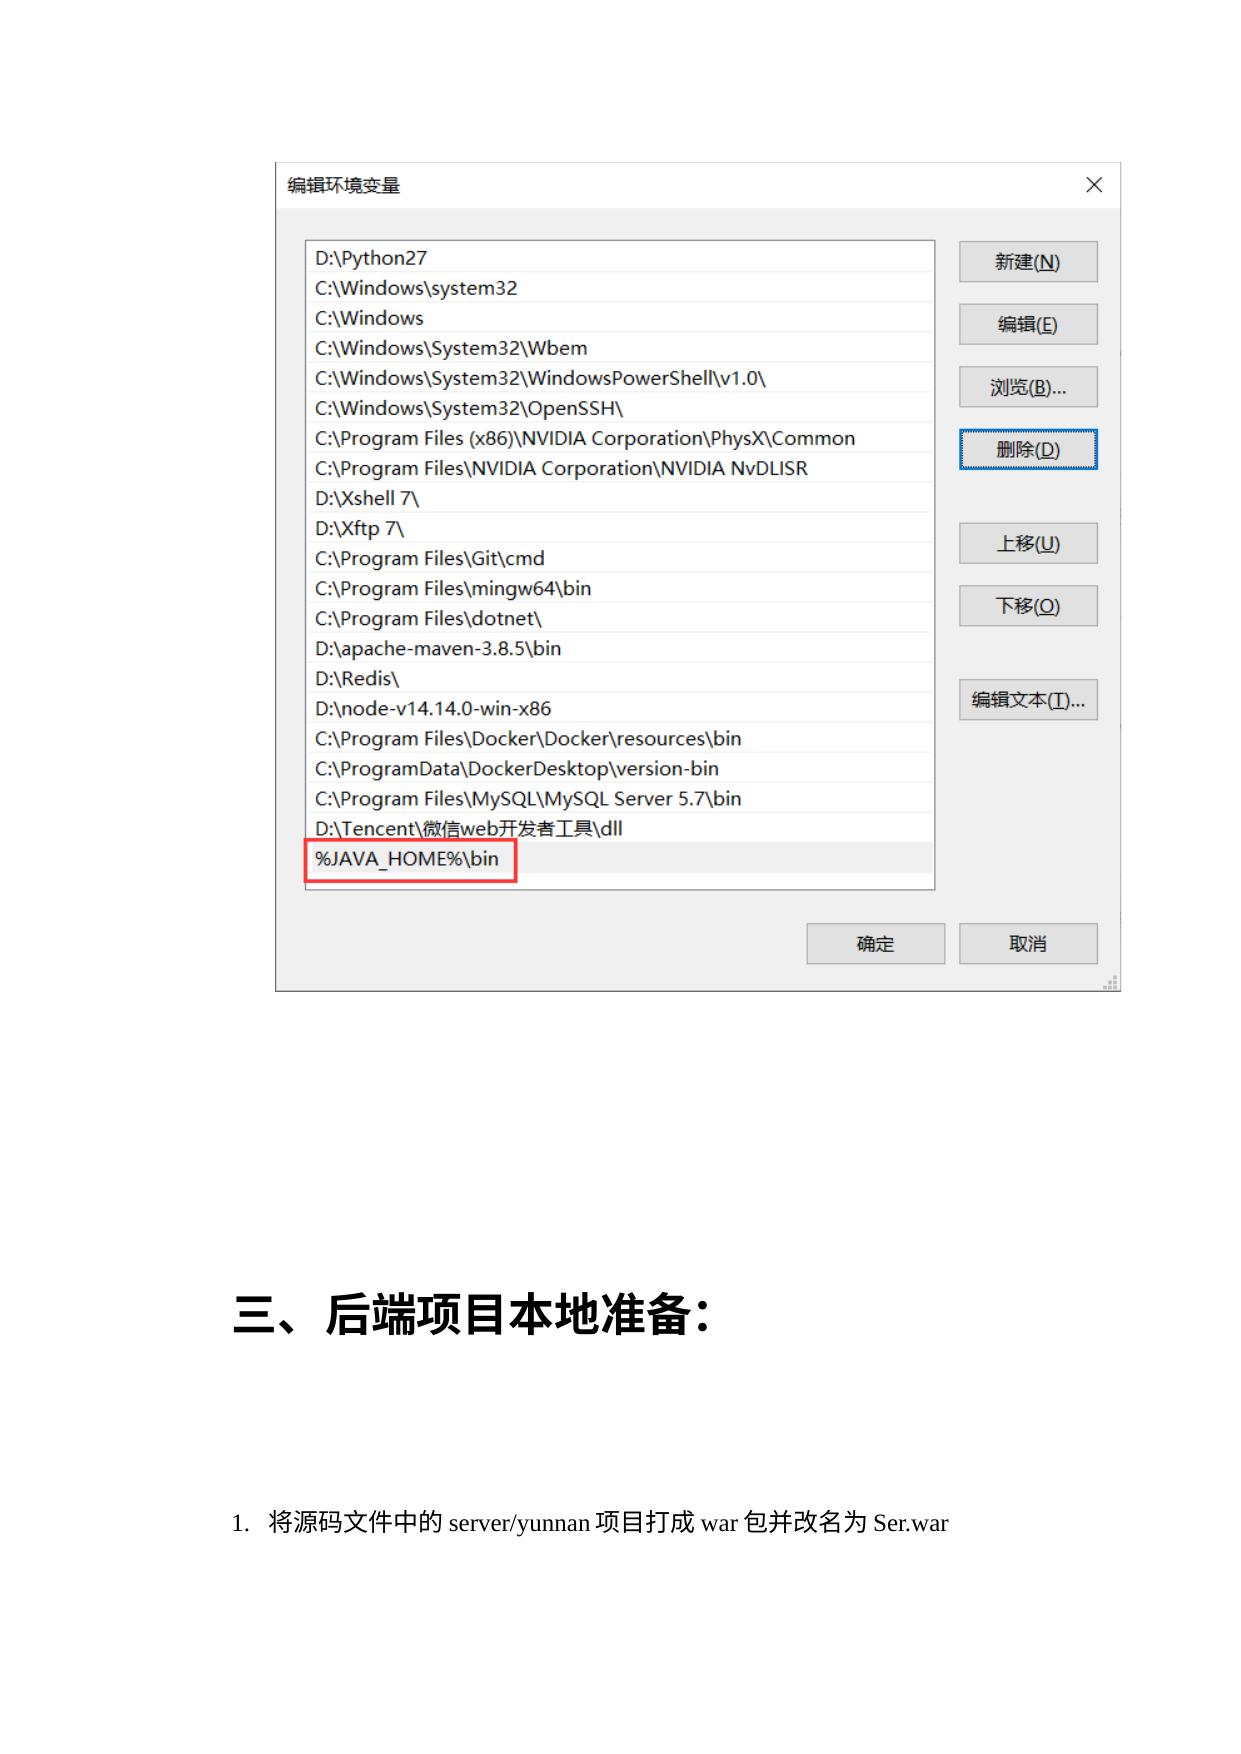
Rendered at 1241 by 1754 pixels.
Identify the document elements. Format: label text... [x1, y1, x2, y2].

picture [275, 162, 1122, 992]
list 将源码文件中的server/yunnan项目打成war包并改名为Ser.war [231, 1488, 1053, 1553]
subtitle 后端项目本地准备： [231, 1262, 1053, 1360]
